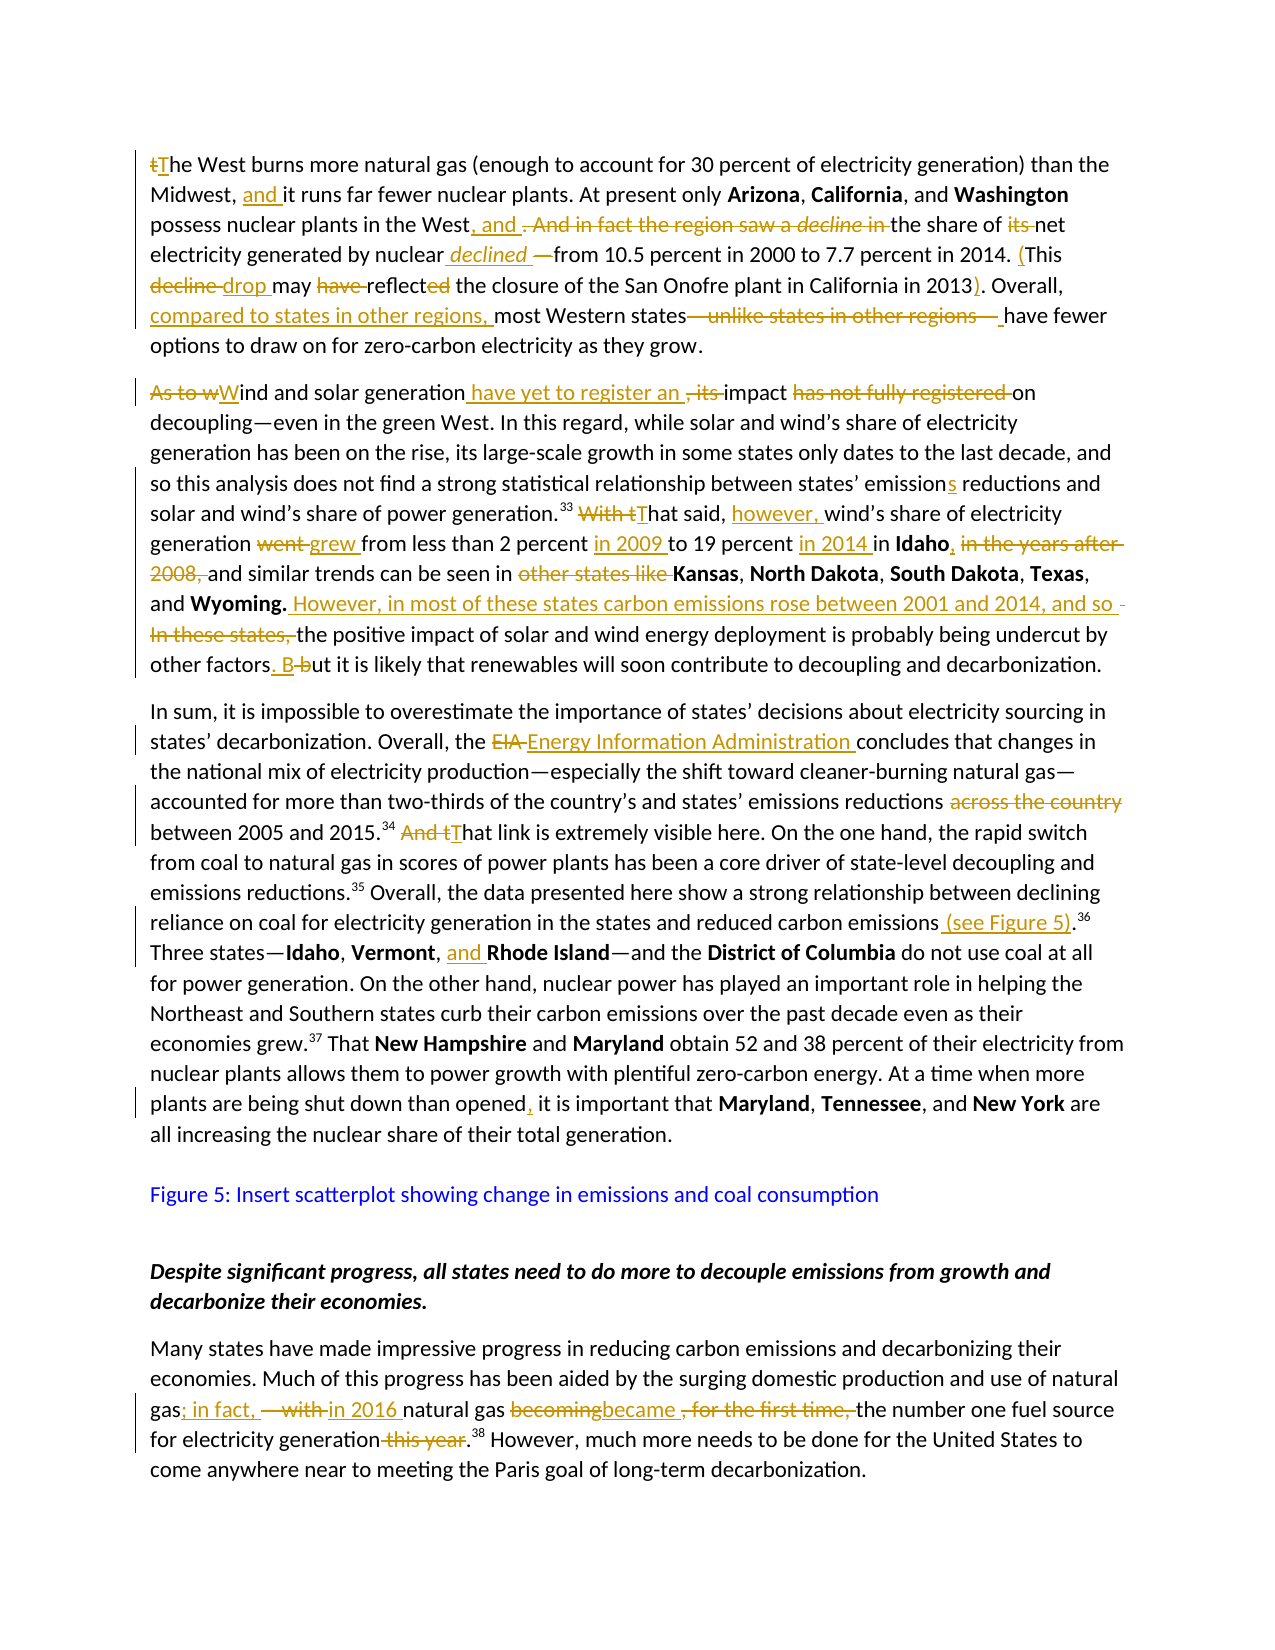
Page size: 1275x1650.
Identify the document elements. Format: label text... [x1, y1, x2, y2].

list Figure 5: Insert scatterplot showing change in emissions and coal consumption [150, 1180, 1125, 1208]
list In sum, it is impossible to overestimate the importance of states’ decisions about electricity sourcing in states’ decarbonization. Overall, the concludes that changes in the national mix of electricity production—especially the shift toward cleaner-burning natural gas—accounted for more than two-thirds of the country’s and states’ emissions reductions between 2005 and 2015. hat link is extremely visible here. On the one hand, the rapid switch from coal to natural gas in scores of power plants has been a core driver of state-level decoupling and emissions reductions. Overall, the data presented here show a strong relationship between declining reliance on coal for electricity generation in the states and reduced carbon emissions. Three states—Idaho, Vermont, Rhode Island—and the District of Columbia do not use coal at all for power generation. On the other hand, nuclear power has played an important role in helping the Northeast and Southern states curb their carbon emissions over the past decade even as their economies grew. That New Hampshire and Maryland obtain 52 and 38 percent of their electricity from nuclear plants allows them to power growth with plentiful zero-carbon energy. At a time when more plants are being shut down than opened it is important that Maryland, Tennessee, and New York are all increasing the nuclear share of their total generation. [150, 697, 1125, 1148]
text Despite significant progress, all states need to do more to decouple emissions from growth and decarbonize their economies. [150, 1257, 1125, 1316]
text ind and solar generationimpact on decoupling—even in the green West. In this regard, while solar and wind’s share of electricity generation has been on the rise, its large-scale growth in some states only dates to the last decade, and so this analysis does not find a strong statistical relationship between states’ emission reductions and solar and wind’s share of power generation. hat said, wind’s share of electricity generation from less than 2 percent to 19 percent in Idaho and similar trends can be seen in Kansas, North Dakota, South Dakota, Texas, and Wyoming.the positive impact of solar and wind energy deployment is probably being undercut by other factorsut it is likely that renewables will soon contribute to decoupling and decarbonization. [150, 378, 1125, 678]
text Many states have made impressive progress in reducing carbon emissions and decarbonizing their economies. Much of this progress has been aided by the surging domestic production and use of natural gasnatural gas the number one fuel source for electricity generation. However, much more needs to be done for the United States to come anywhere near to meeting the Paris goal of long-term decarbonization. [150, 1334, 1125, 1483]
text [150, 150, 1125, 359]
